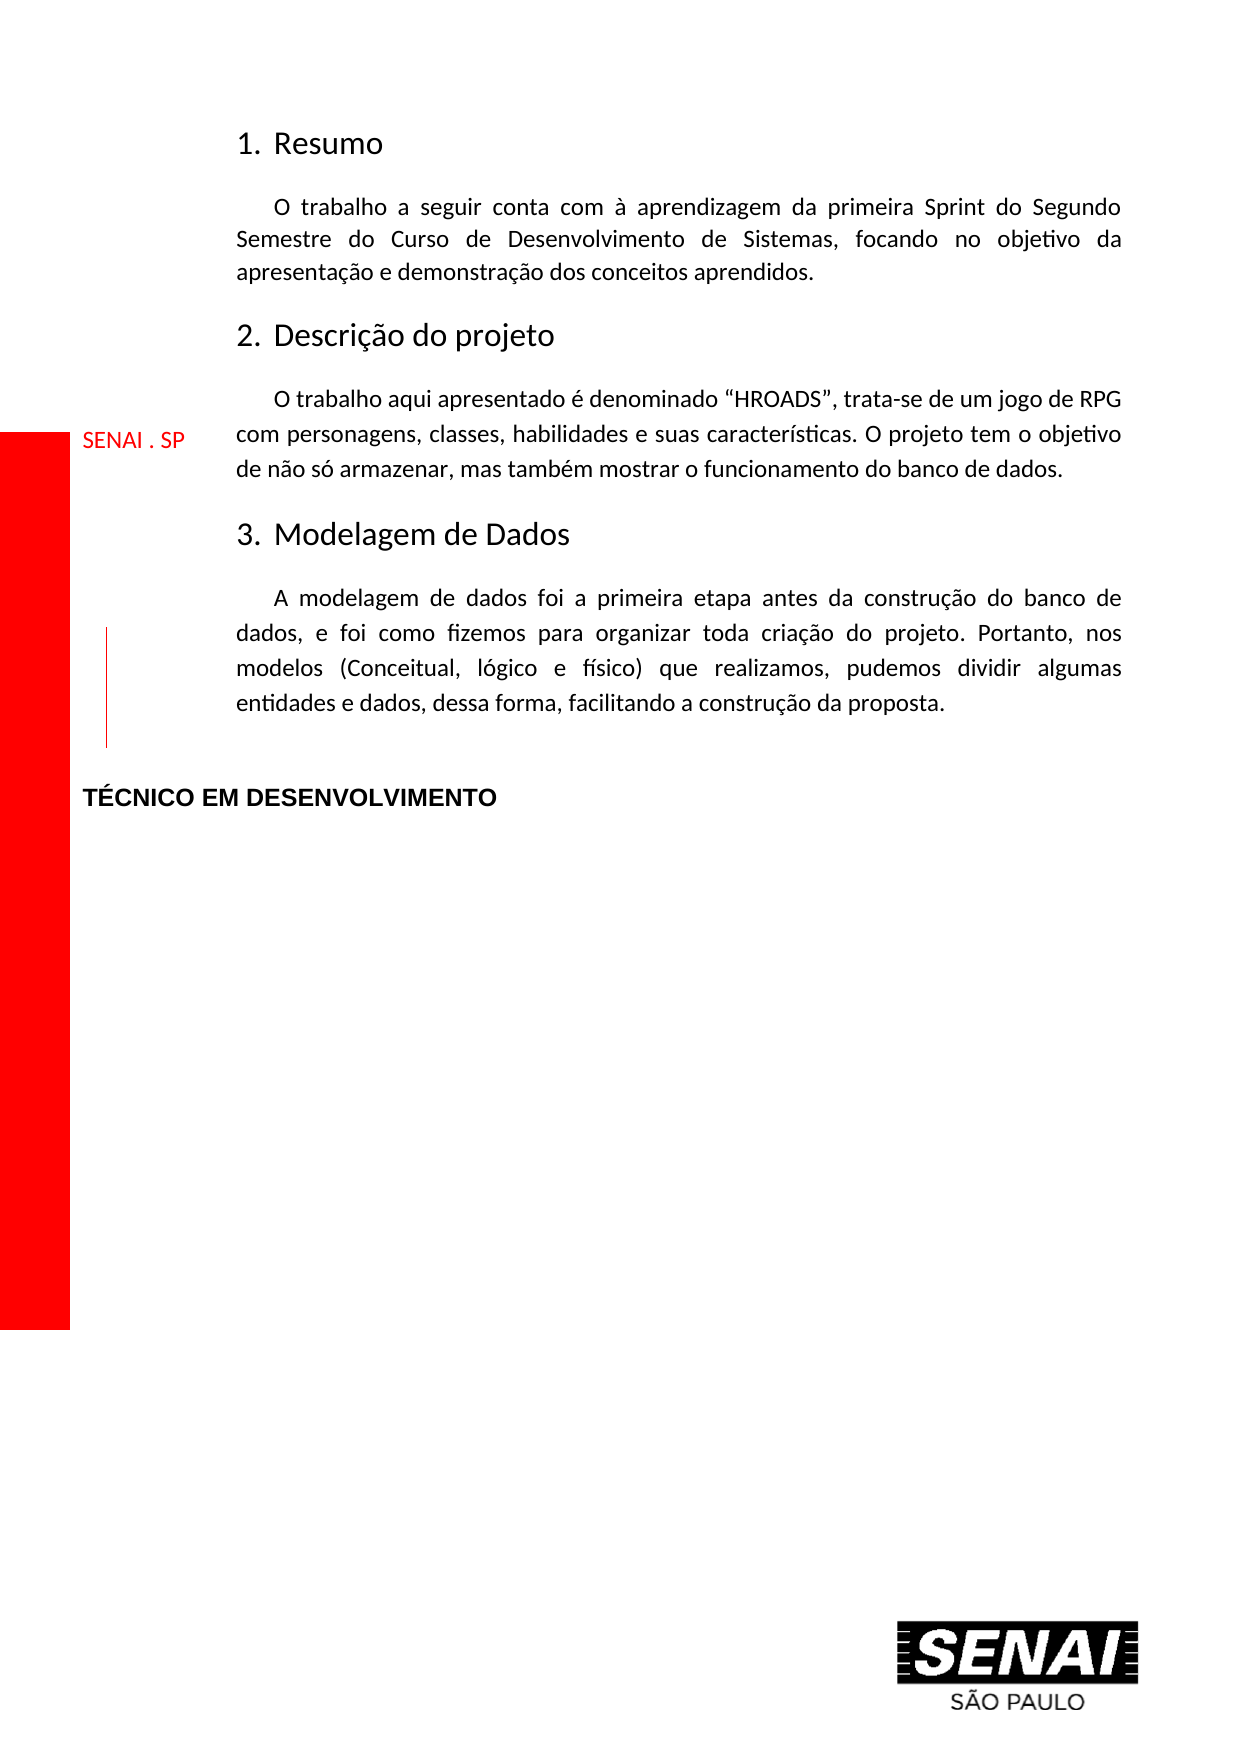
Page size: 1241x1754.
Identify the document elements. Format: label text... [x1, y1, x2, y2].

subtitle Resumo [236, 122, 1123, 162]
text O trabalho aqui apresentado é denominado “HROADS”, trata-se de um jogo de RPG com personagens, classes, habilidades e suas características. O projeto tem o objetivo de não só armazenar, mas também mostrar o funcionamento do banco de dados. [236, 383, 1123, 484]
picture [897, 1614, 1143, 1710]
text A modelagem de dados foi a primeira etapa antes da construção do banco de dados, e foi como fizemos para organizar toda criação do projeto. Portanto, nos modelos (Conceitual, lógico e físico) que realizamos, pudemos dividir algumas entidades e dados, dessa forma, facilitando a construção da proposta. [236, 582, 1123, 718]
subtitle Descrição do projeto [236, 314, 1123, 355]
text O trabalho a seguir conta com à aprendizagem da primeira Sprint do Segundo Semestre do Curso de Desenvolvimento de Sistemas, focando no objetivo da apresentação e demonstração dos conceitos aprendidos. [236, 191, 1123, 287]
subtitle Modelagem de Dados [236, 513, 1123, 554]
